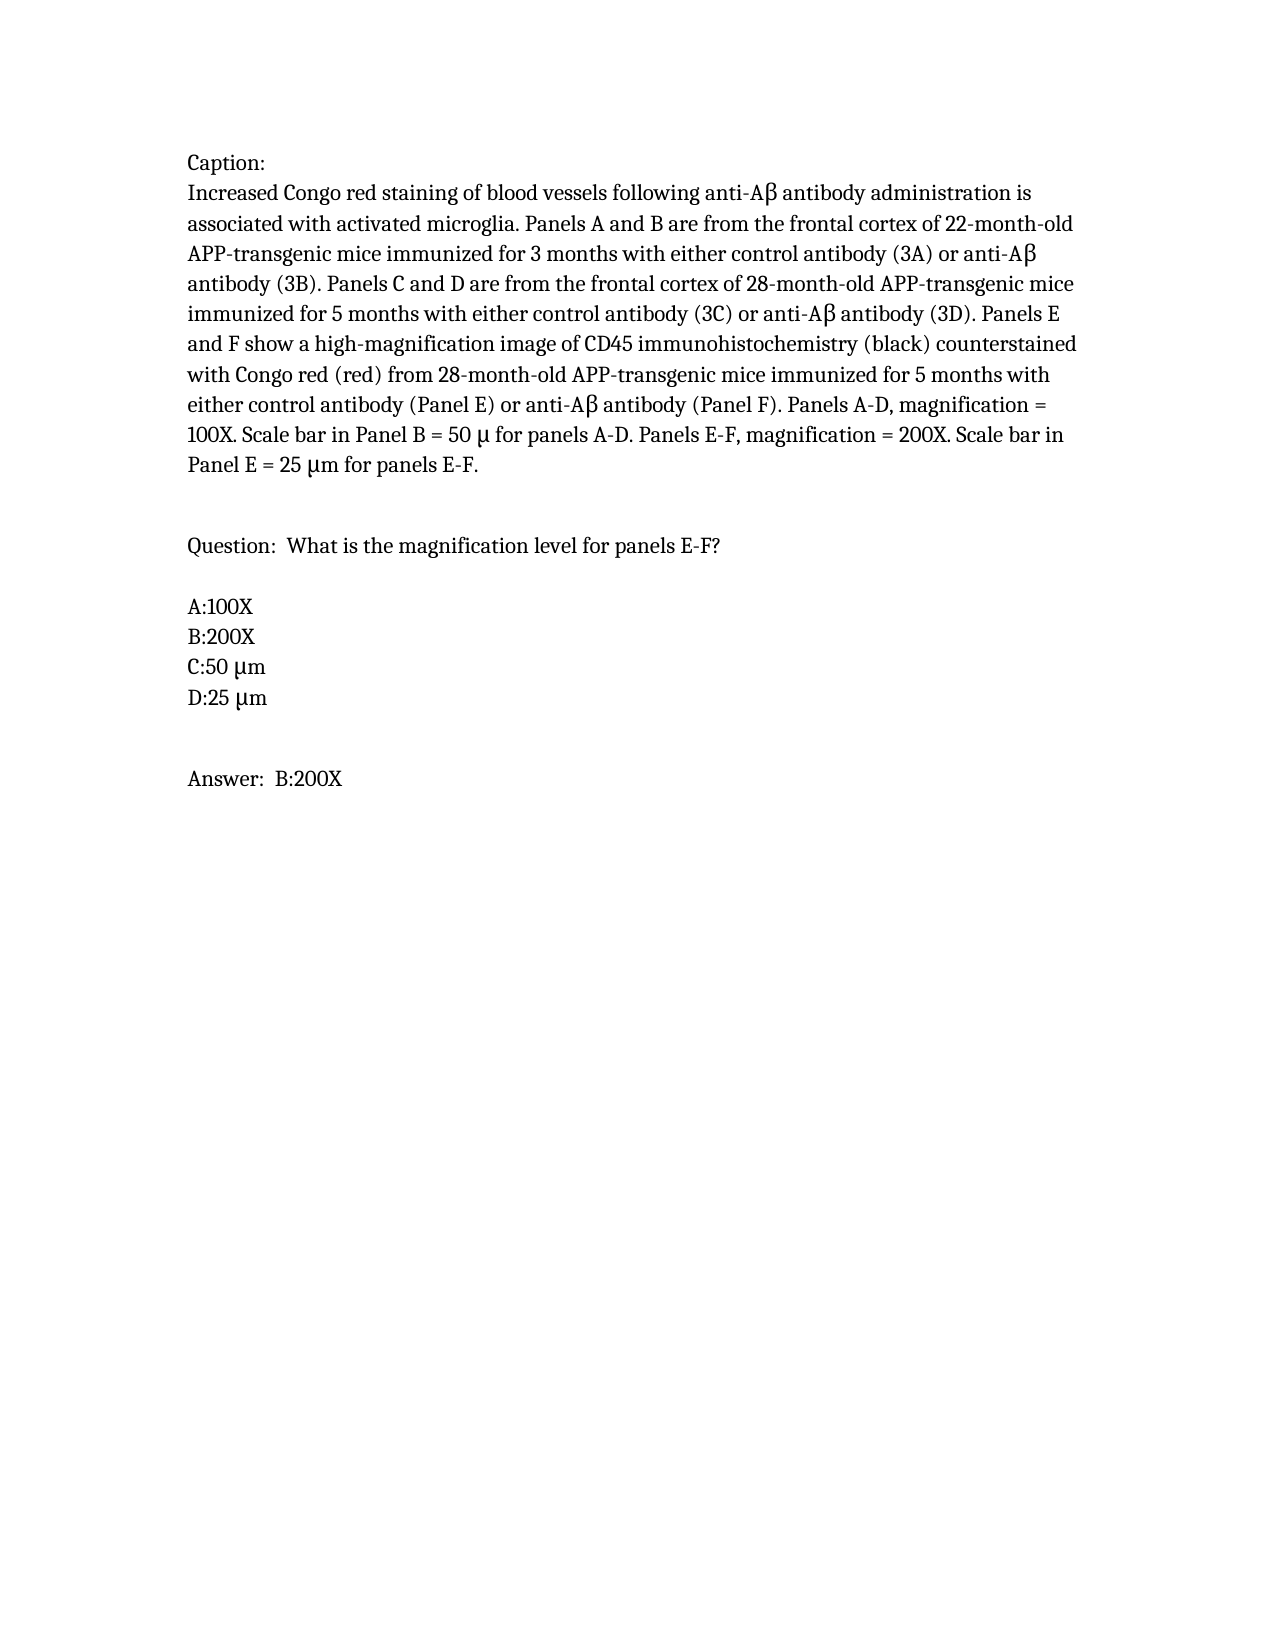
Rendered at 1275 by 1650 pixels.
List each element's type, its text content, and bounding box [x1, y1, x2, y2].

text Answer: B:200X [187, 766, 1087, 822]
text Caption: Increased Congo red staining of blood vessels following anti-Aβ antibody administration is associated with activated microglia. Panels A and B are from the frontal cortex of 22-month-old APP-transgenic mice immunized for 3 months with either control antibody (3A) or anti-Aβ antibody (3B). Panels C and D are from the frontal cortex of 28-month-old APP-transgenic mice immunized for 5 months with either control antibody (3C) or anti-Aβ antibody (3D). Panels E and F show a high-magnification image of CD45 immunohistochemistry (black) counterstained with Congo red (red) from 28-month-old APP-transgenic mice immunized for 5 months with either control antibody (Panel E) or anti-Aβ antibody (Panel F). Panels A-D, magnification = 100X. Scale bar in Panel B = 50 μ for panels A-D. Panels E-F, magnification = 200X. Scale bar in Panel E = 25 μm for panels E-F. [187, 150, 1087, 509]
text Question: What is the magnification level for panels E-F? A:100X B:200X C:50 μm D:25 μm [187, 533, 1087, 741]
